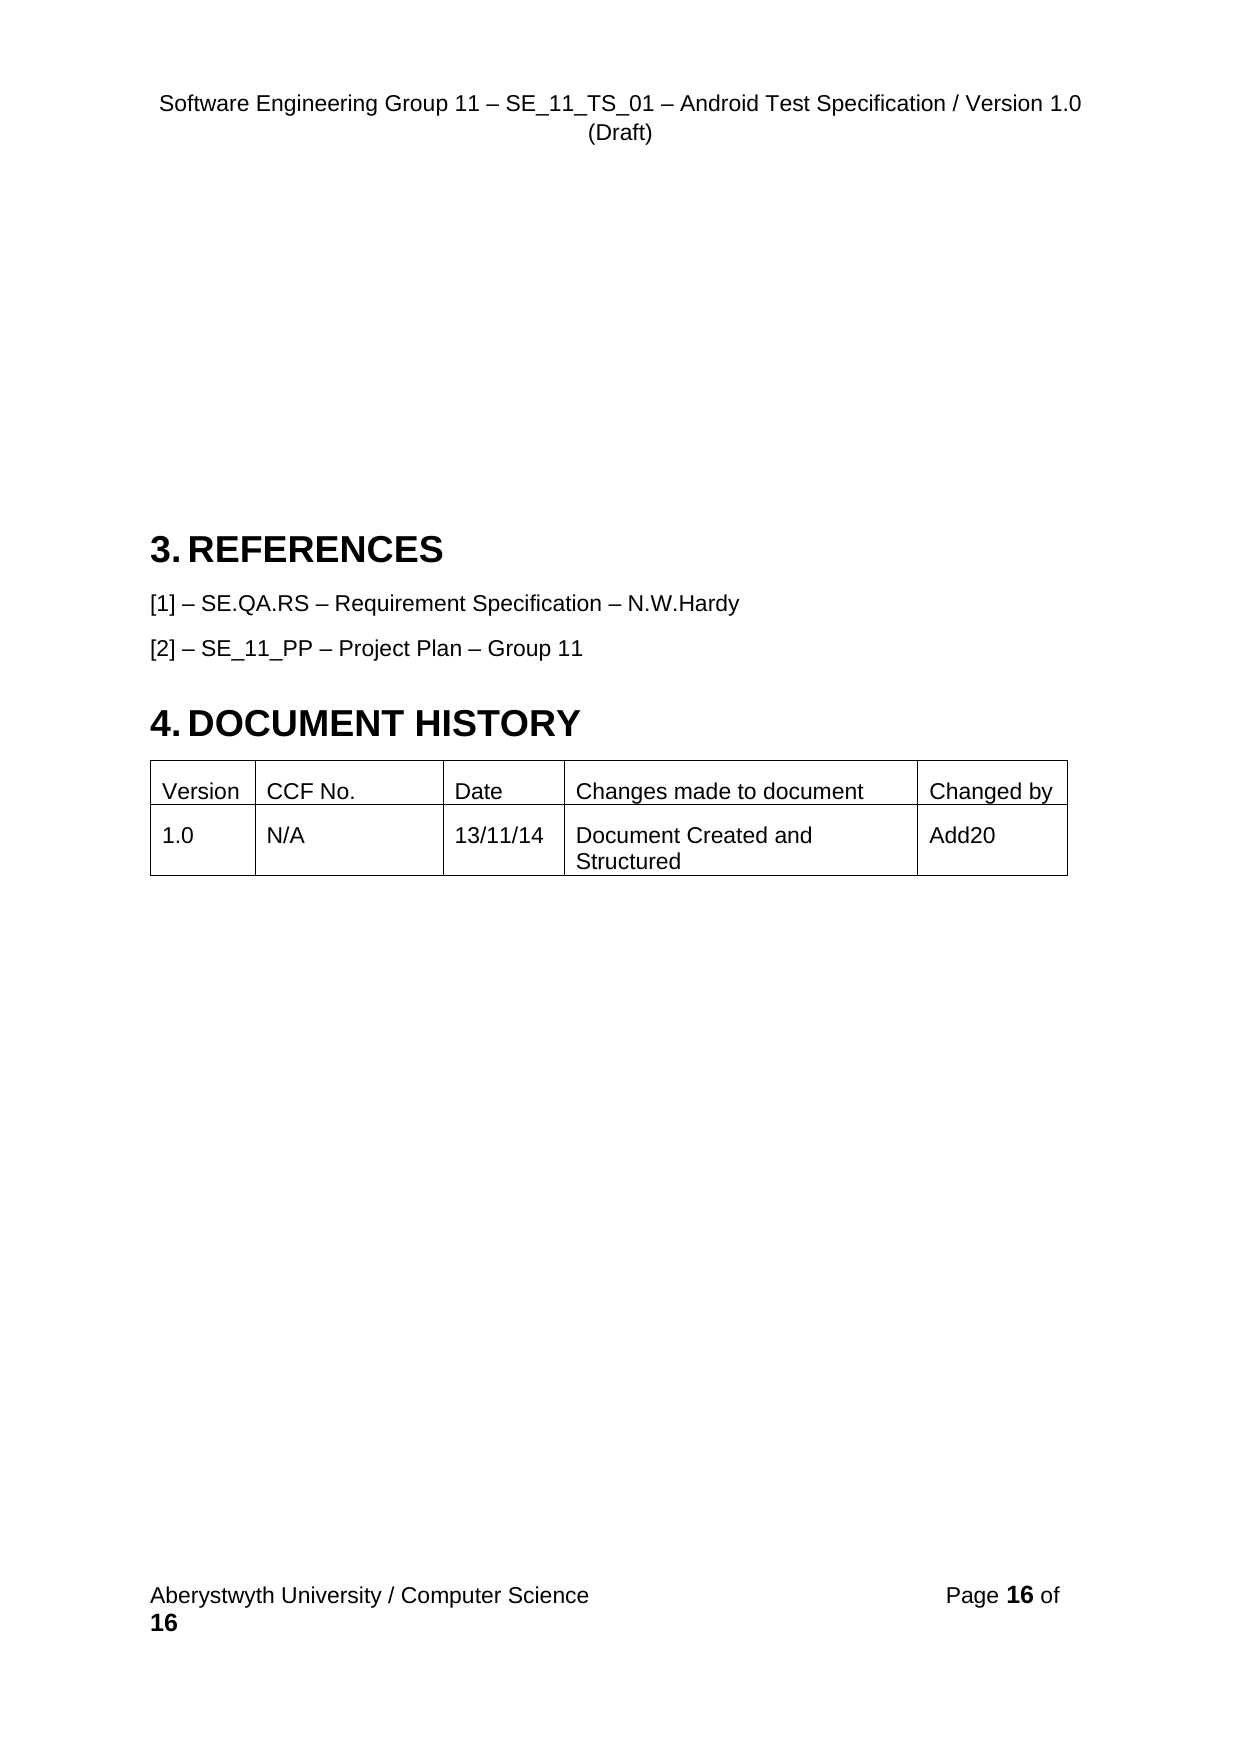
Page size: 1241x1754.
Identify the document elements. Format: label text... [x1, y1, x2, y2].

table_header Changes made to document [565, 761, 917, 804]
table_header Changed by [918, 761, 1067, 804]
table_cell Document Created and Structured [565, 805, 917, 875]
table_header CCF No. [256, 761, 443, 804]
text [2] – SE_11_PP – Project Plan – Group 11 [150, 635, 1090, 662]
table_cell 1.0 [151, 805, 255, 875]
table_cell 13/11/14 [444, 805, 564, 875]
subtitle REFERENCES [150, 527, 1090, 570]
table_cell Add20 [918, 805, 1067, 875]
table_header Version [151, 761, 255, 804]
table_cell N/A [256, 805, 443, 875]
subtitle DOCUMENT HISTORY [150, 701, 1090, 744]
text [1] – SE.QA.RS – Requirement Specification – N.W.Hardy [150, 590, 1090, 616]
table_header Date [444, 761, 564, 804]
